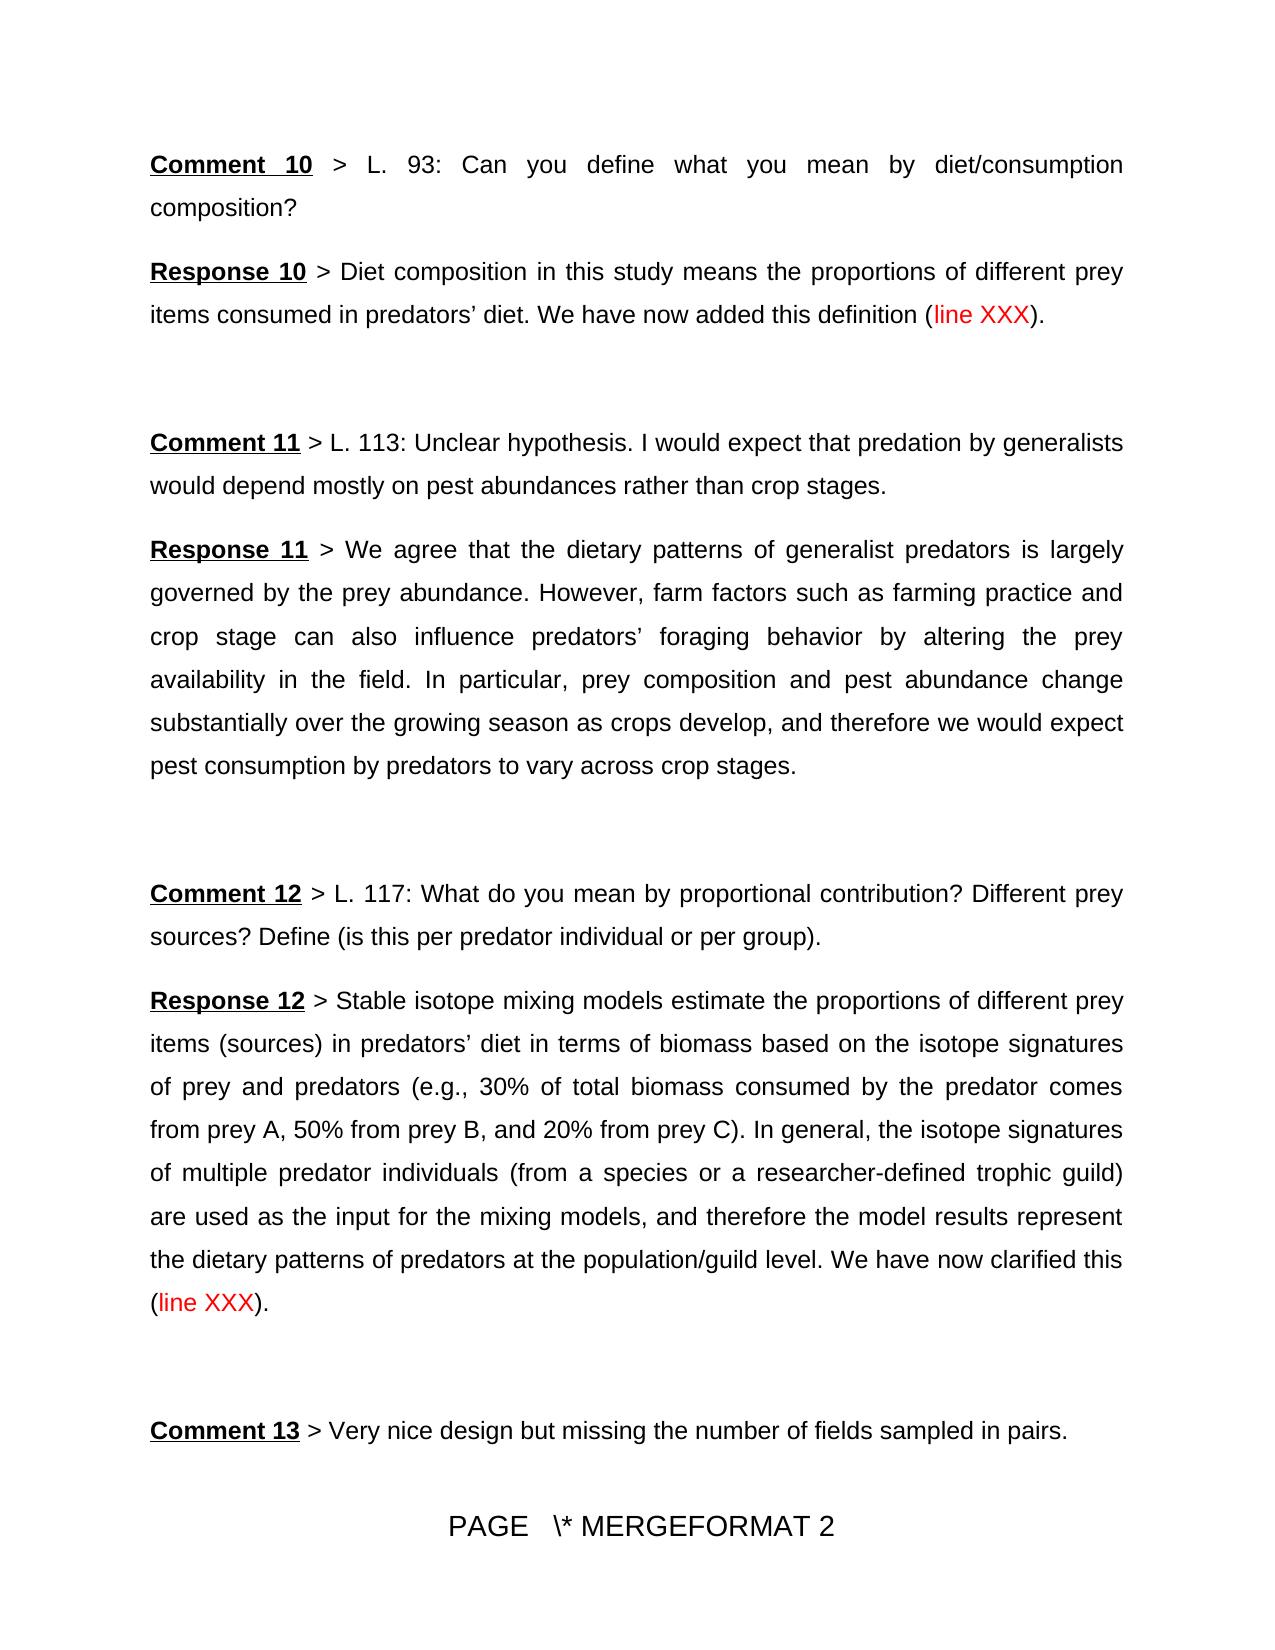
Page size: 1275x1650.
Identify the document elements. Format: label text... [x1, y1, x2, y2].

text Response 11 > We agree that the dietary patterns of generalist predators is largely governed by the prey abundance. However, farm factors such as farming practice and crop stage can also influence predators’ foraging behavior by altering the prey availability in the field. In particular, prey composition and pest abundance change substantially over the growing season as crops develop, and therefore we would expect pest consumption by predators to vary across crop stages. [150, 535, 1125, 779]
text Response 12 > Stable isotope mixing models estimate the proportions of different prey items (sources) in predators’ diet in terms of biomass based on the isotope signatures of prey and predators (e.g., 30% of total biomass consumed by the predator comes from prey A, 50% from prey B, and 20% from prey C). In general, the isotope signatures of multiple predator individuals (from a species or a researcher-defined trophic guild) are used as the input for the mixing models, and therefore the model results represent the dietary patterns of predators at the population/guild level. We have now clarified this (line XXX). [150, 986, 1125, 1316]
text Response 10 > Diet composition in this study means the proportions of different prey items consumed in predators’ diet. We have now added this definition (line XXX). [150, 257, 1125, 329]
text Comment 12 > L. 117: What do you mean by proportional contribution? Different prey sources? Define (is this per predator individual or per group). [150, 879, 1125, 951]
text Comment 11 > L. 113: Unclear hypothesis. I would expect that predation by generalists would depend mostly on pest abundances rather than crop stages. [150, 428, 1125, 500]
text Comment 10 > L. 93: Can you define what you mean by diet/consumption composition? [150, 150, 1125, 222]
text Comment 13 > Very nice design but missing the number of fields sampled in pairs. [150, 1416, 1125, 1444]
